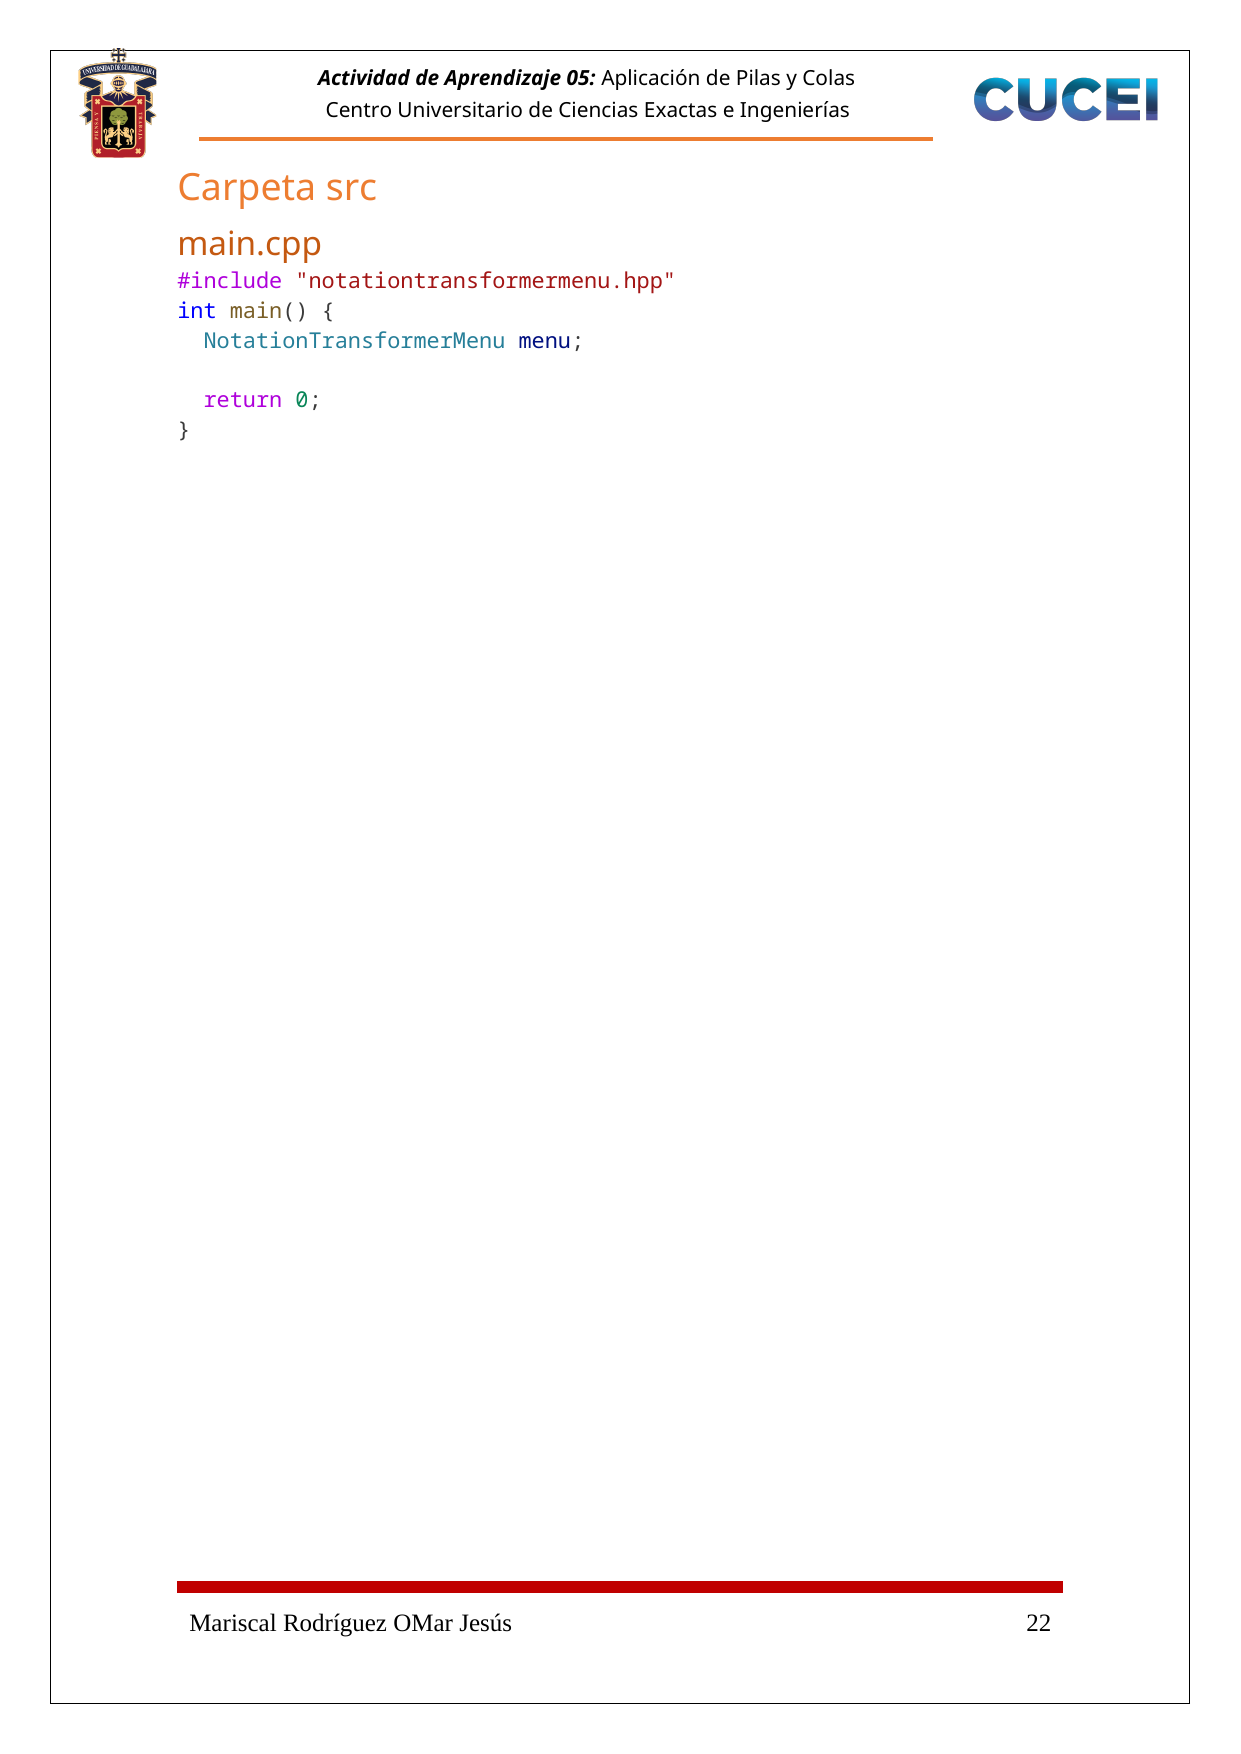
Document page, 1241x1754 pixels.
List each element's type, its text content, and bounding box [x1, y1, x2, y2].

picture [967, 64, 1189, 123]
subtitle Carpeta src [177, 160, 1063, 211]
text #include "notationtransformermenu.hpp" [177, 265, 1063, 295]
text return 0; [177, 384, 1063, 414]
text int main() { [177, 295, 1063, 324]
subtitle main.cpp [177, 219, 1063, 265]
text } [177, 414, 1063, 444]
picture [78, 48, 157, 158]
text NotationTransformerMenu menu; [177, 324, 1063, 354]
